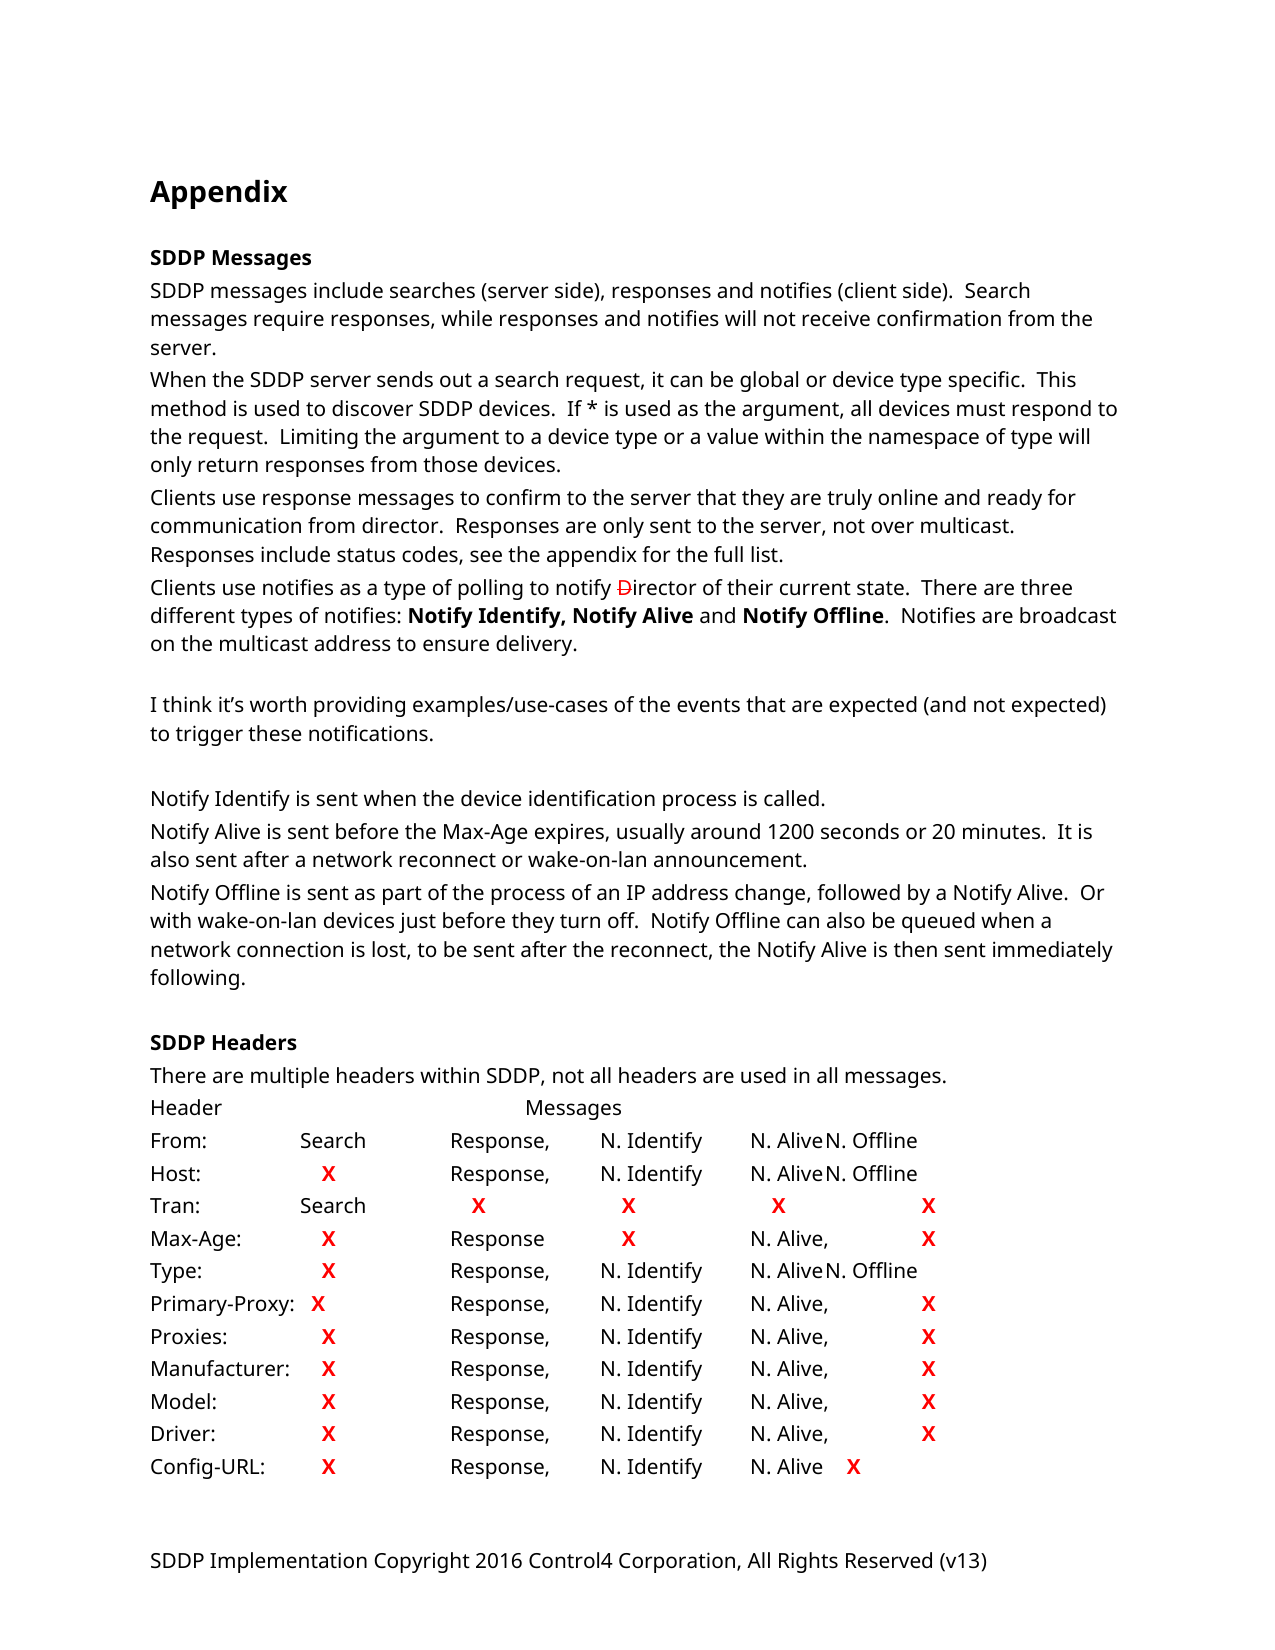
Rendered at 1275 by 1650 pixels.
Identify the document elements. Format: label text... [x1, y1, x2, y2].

text Clients use notifies as a type of polling to notify Director of their current state. There are three different types of notifies: Notify Identify, Notify Alive and Notify Offline. Notifies are broadcast on the multicast address to ensure delivery. [150, 573, 1125, 686]
text Host: X Response, N. Identify N. Alive N. Offline [150, 1159, 1125, 1187]
text SDDP Headers [150, 1028, 1125, 1057]
text Notify Identify is sent when the device identification process is called. [150, 784, 1125, 813]
text From: Search Response, N. Identify N. Alive N. Offline [150, 1126, 1125, 1154]
text SDDP Messages [150, 243, 1125, 272]
text SDDP messages include searches (server side), responses and notifies (client side). Search messages require responses, while responses and notifies will not receive confirmation from the server. [150, 276, 1125, 361]
text Clients use response messages to confirm to the server that they are truly online and ready for communication from director. Responses are only sent to the server, not over multicast. Responses include status codes, see the appendix for the full list. [150, 483, 1125, 568]
text There are multiple headers within SDDP, not all headers are used in all messages. [150, 1061, 1125, 1089]
text Manufacturer: X Response, N. Identify N. Alive, X [150, 1354, 1125, 1383]
subtitle Appendix [150, 171, 1125, 211]
text I think it’s worth providing examples/use-cases of the events that are expected (and not expected) to trigger these notifications. [150, 691, 1125, 747]
text Tran: Search X X X X [150, 1191, 1125, 1220]
text Type: X Response, N. Identify N. Alive N. Offline [150, 1257, 1125, 1285]
text Header Messages [150, 1093, 1125, 1122]
text Config-URL: X Response, N. Identify N. Alive X [150, 1452, 1125, 1481]
text Driver: X Response, N. Identify N. Alive, X [150, 1419, 1125, 1448]
text Model: X Response, N. Identify N. Alive, X [150, 1387, 1125, 1415]
text Max-Age: X Response X N. Alive, X [150, 1224, 1125, 1252]
text Primary-Proxy: X Response, N. Identify N. Alive, X [150, 1289, 1125, 1318]
text Notify Alive is sent before the Max-Age expires, usually around 1200 seconds or 20 minutes. It is also sent after a network reconnect or wake-on-lan announcement. [150, 817, 1125, 874]
text Proxies: X Response, N. Identify N. Alive, X [150, 1322, 1125, 1350]
text When the SDDP server sends out a search request, it can be global or device type specific. This method is used to discover SDDP devices. If * is used as the argument, all devices must respond to the request. Limiting the argument to a device type or a value within the namespace of type will only return responses from those devices. [150, 365, 1125, 479]
text Notify Offline is sent as part of the process of an IP address change, followed by a Notify Alive. Or with wake-on-lan devices just before they turn off. Notify Offline can also be queued when a network connection is lost, to be sent after the reconnect, the Notify Alive is then sent immediately following. [150, 878, 1125, 992]
